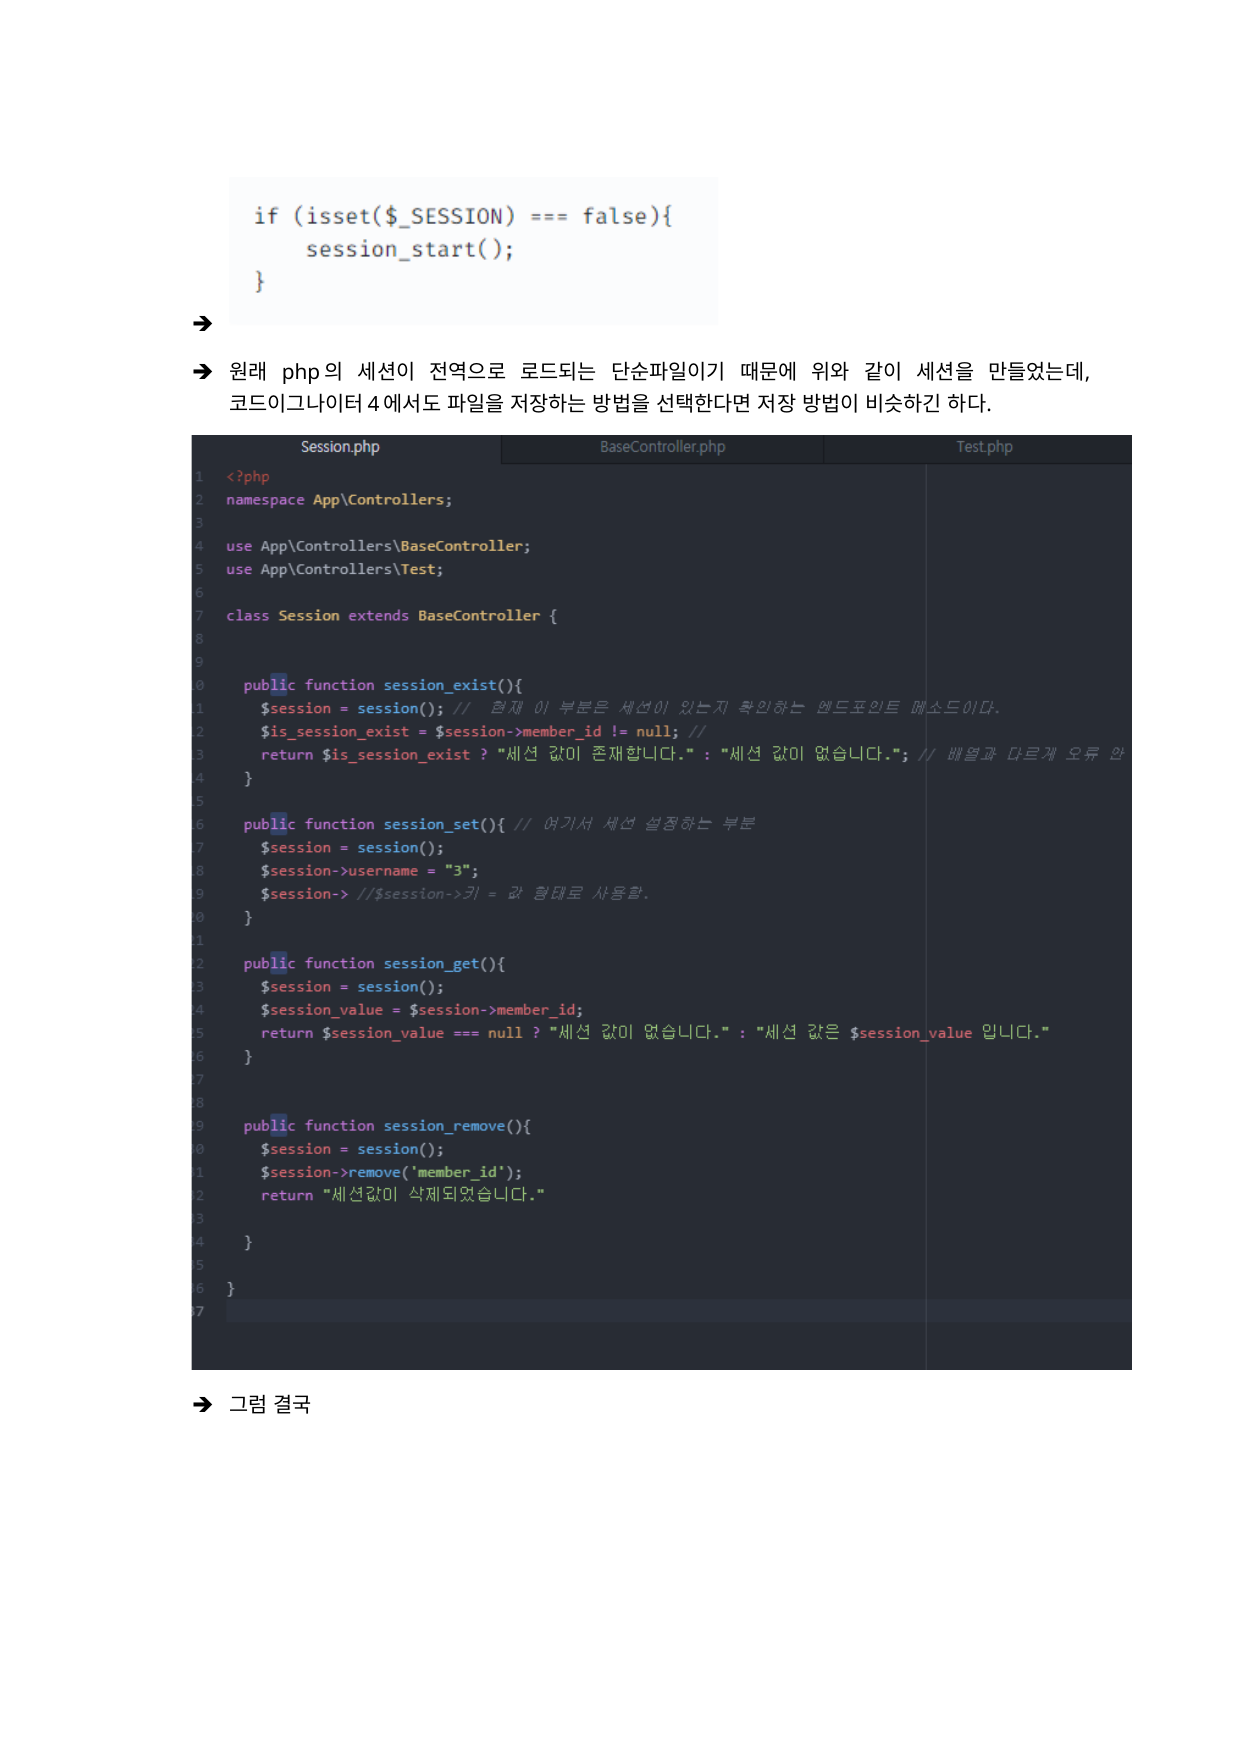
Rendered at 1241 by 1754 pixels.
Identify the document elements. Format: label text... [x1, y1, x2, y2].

list 그럼 결국 [192, 1388, 1090, 1418]
picture [229, 177, 719, 332]
list 원래 php의 세션이 전역으로 로드되는 단순파일이기 때문에 위와 같이 세션을 만들었는데, 코드이그나이터4에서도 파일을 저장하는 방법을 선택한다면 저장 방법이 비슷하긴 하다. [192, 356, 1090, 418]
picture [191, 435, 1132, 1370]
